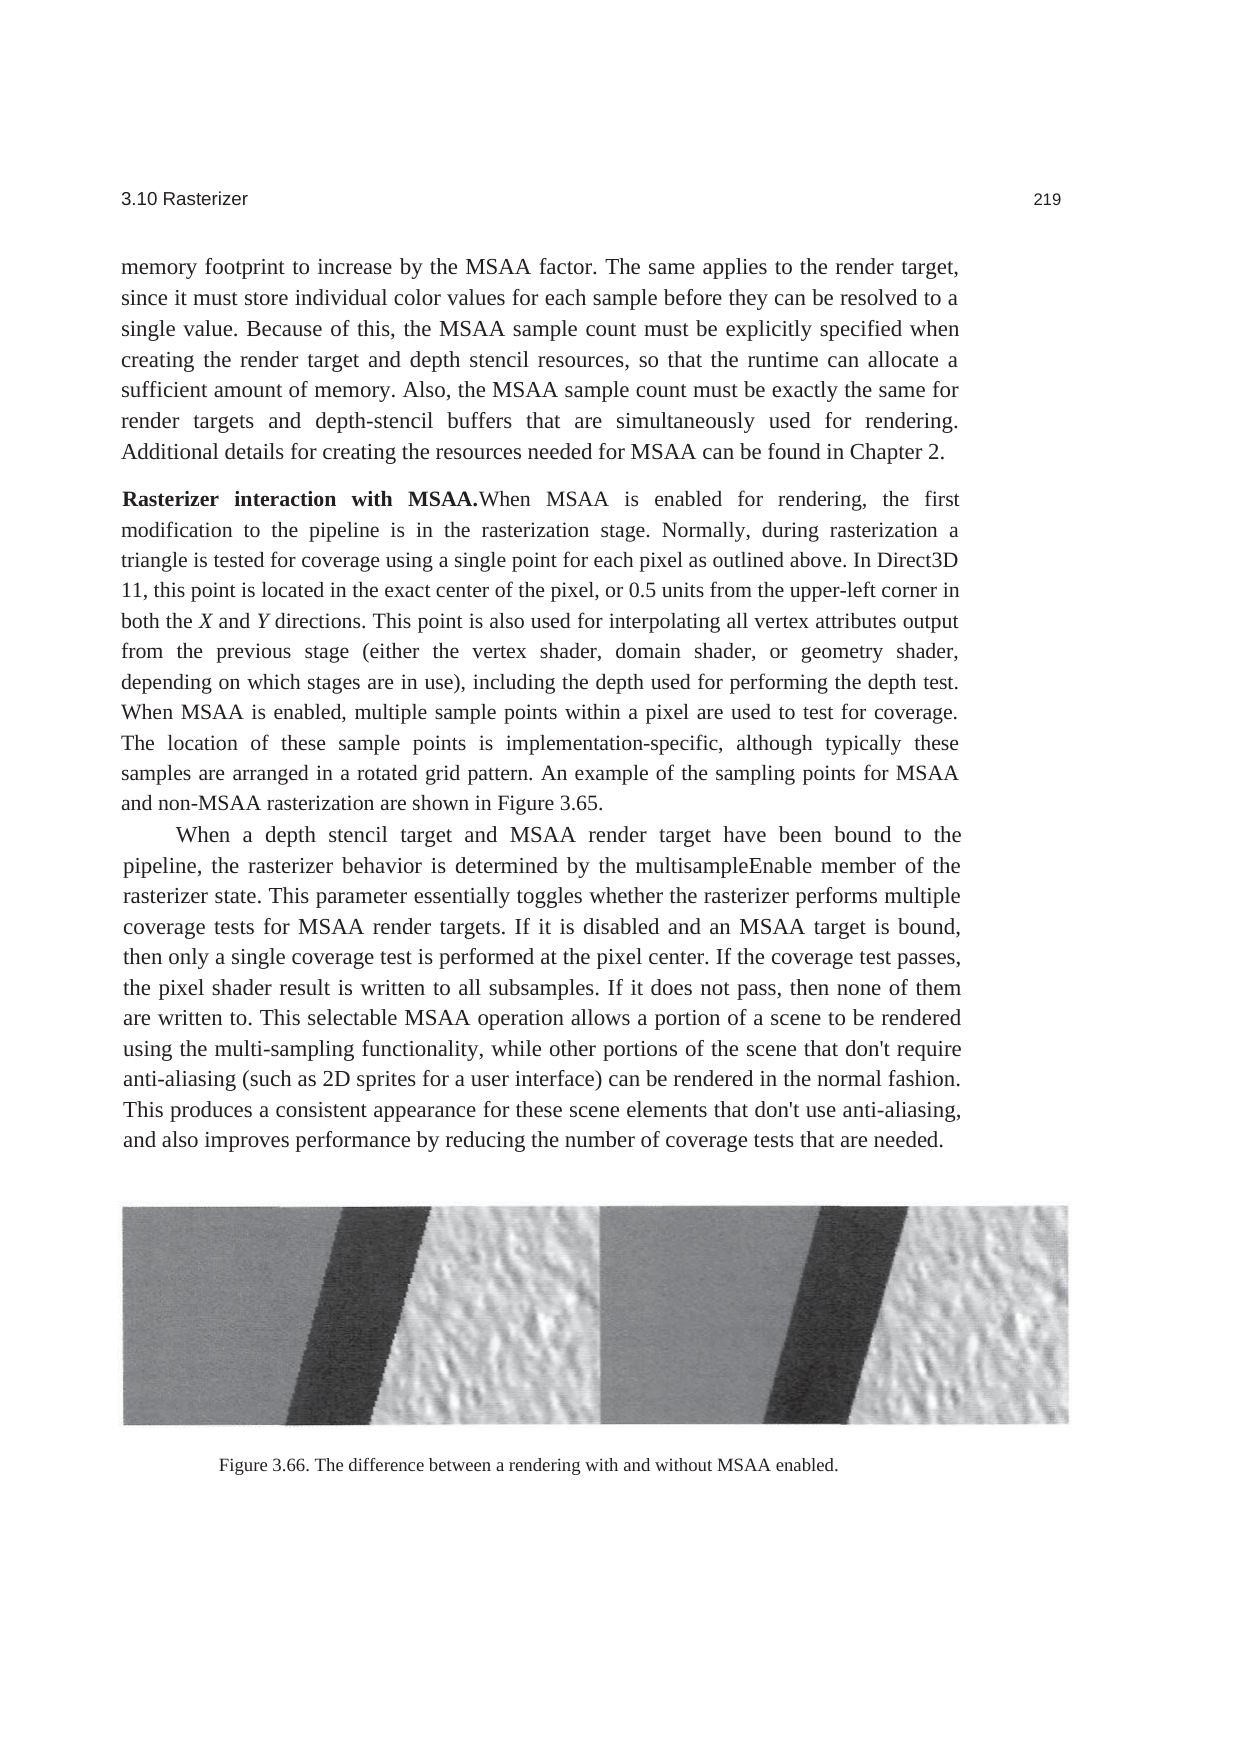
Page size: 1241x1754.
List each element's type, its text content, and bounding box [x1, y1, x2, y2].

text When a depth stencil target and MSAA render target have been bound to the pipeline, the rasterizer behavior is determined by the multisampleEnable member of the rasterizer state. This parameter essentially toggles whether the rasterizer performs multiple coverage tests for MSAA render targets. If it is disabled and an MSAA target is bound, then only a single coverage test is performed at the pixel center. If the coverage test passes, the pixel shader result is written to all subsamples. If it does not pass, then none of them are written to. This selectable MSAA operation allows a portion of a scene to be rendered using the multi-sampling functionality, while other portions of the scene that don't require anti-aliasing (such as 2D sprites for a user interface) can be rendered in the normal fashion. This produces a consistent appearance for these scene elements that don't use anti-aliasing, and also improves performance by reducing the number of coverage tests that are needed. [123, 821, 963, 1153]
picture [117, 1201, 1073, 1428]
text 3.10 Rasterizer 219 [121, 188, 1090, 209]
text Figure 3.66. The difference between a rendering with and without MSAA enabled. [219, 1453, 1090, 1475]
text memory footprint to increase by the MSAA factor. The same applies to the render target, since it must store individual color values for each sample before they can be resolved to a single value. Because of this, the MSAA sample count must be explicitly specified when creating the render target and depth stencil resources, so that the runtime can allocate a sufficient amount of memory. Also, the MSAA sample count must be exactly the same for render targets and depth-stencil buffers that are simultaneously used for rendering. Additional details for creating the resources needed for MSAA can be found in Chapter 2. [121, 253, 961, 464]
text Rasterizer interaction with MSAA.When MSAA is enabled for rendering, the first modification to the pipeline is in the rasterization stage. Normally, during rasterization a triangle is tested for coverage using a single point for each pixel as outlined above. In Direct3D 11, this point is located in the exact center of the pixel, or 0.5 units from the upper-left corner in both the X and Y directions. This point is also used for interpolating all vertex attributes output from the previous stage (either the vertex shader, domain shader, or geometry shader, depending on which stages are in use), including the depth used for performing the depth test. When MSAA is enabled, multiple sample points within a pixel are used to test for coverage. The location of these sample points is implementation-specific, although typically these samples are arranged in a rotated grid pattern. An example of the sampling points for MSAA and non-MSAA rasterization are shown in Figure 3.65. [121, 486, 961, 816]
